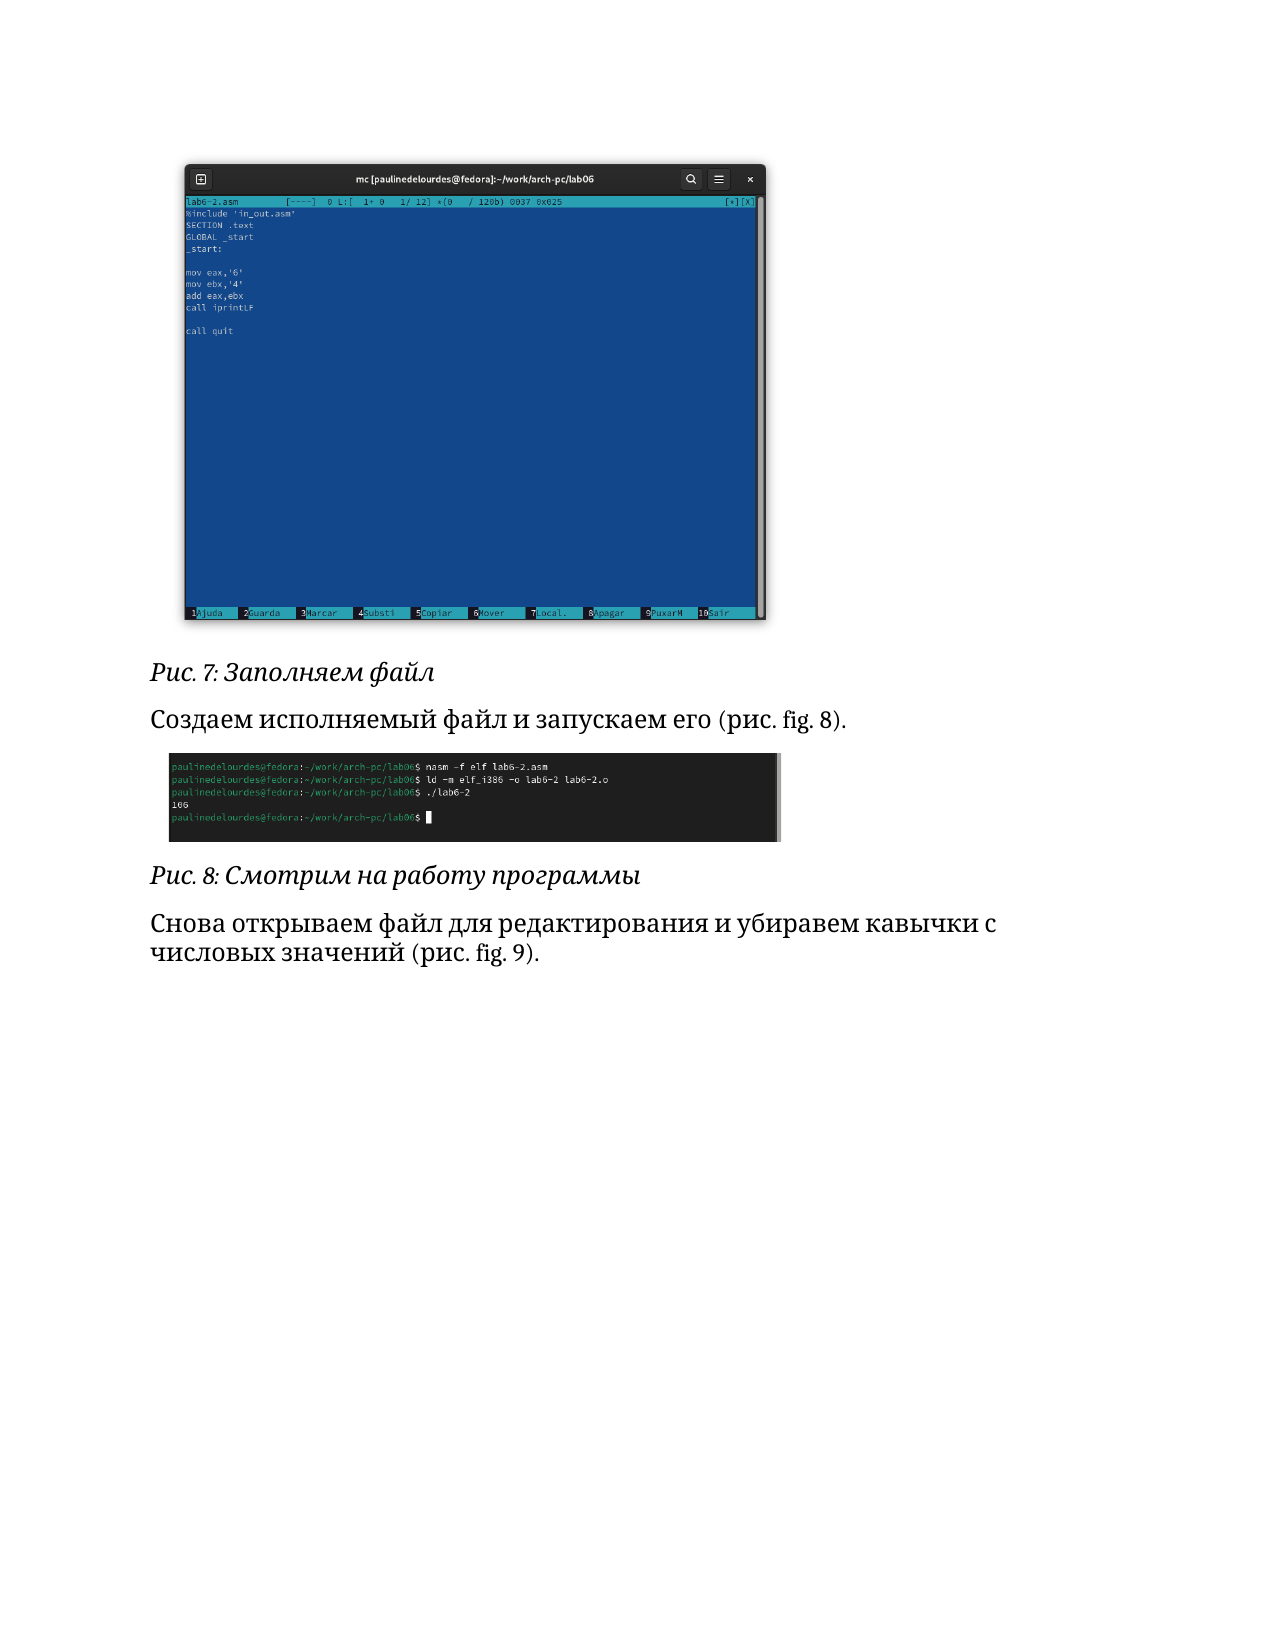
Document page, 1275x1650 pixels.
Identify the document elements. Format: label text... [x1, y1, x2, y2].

text Снова открываем файл для редактирования и убиравем кавычки с числовых значений (рис. fig. 9). [150, 910, 1125, 967]
text Создаем исполняемый файл и запускаем его (рис. fig. 8). [150, 706, 1125, 735]
text Рис. 7: Заполняем файл [150, 659, 1125, 688]
picture [168, 150, 782, 638]
text Рис. 8: Смотрим на работу программы [150, 862, 1125, 891]
picture [168, 753, 782, 842]
